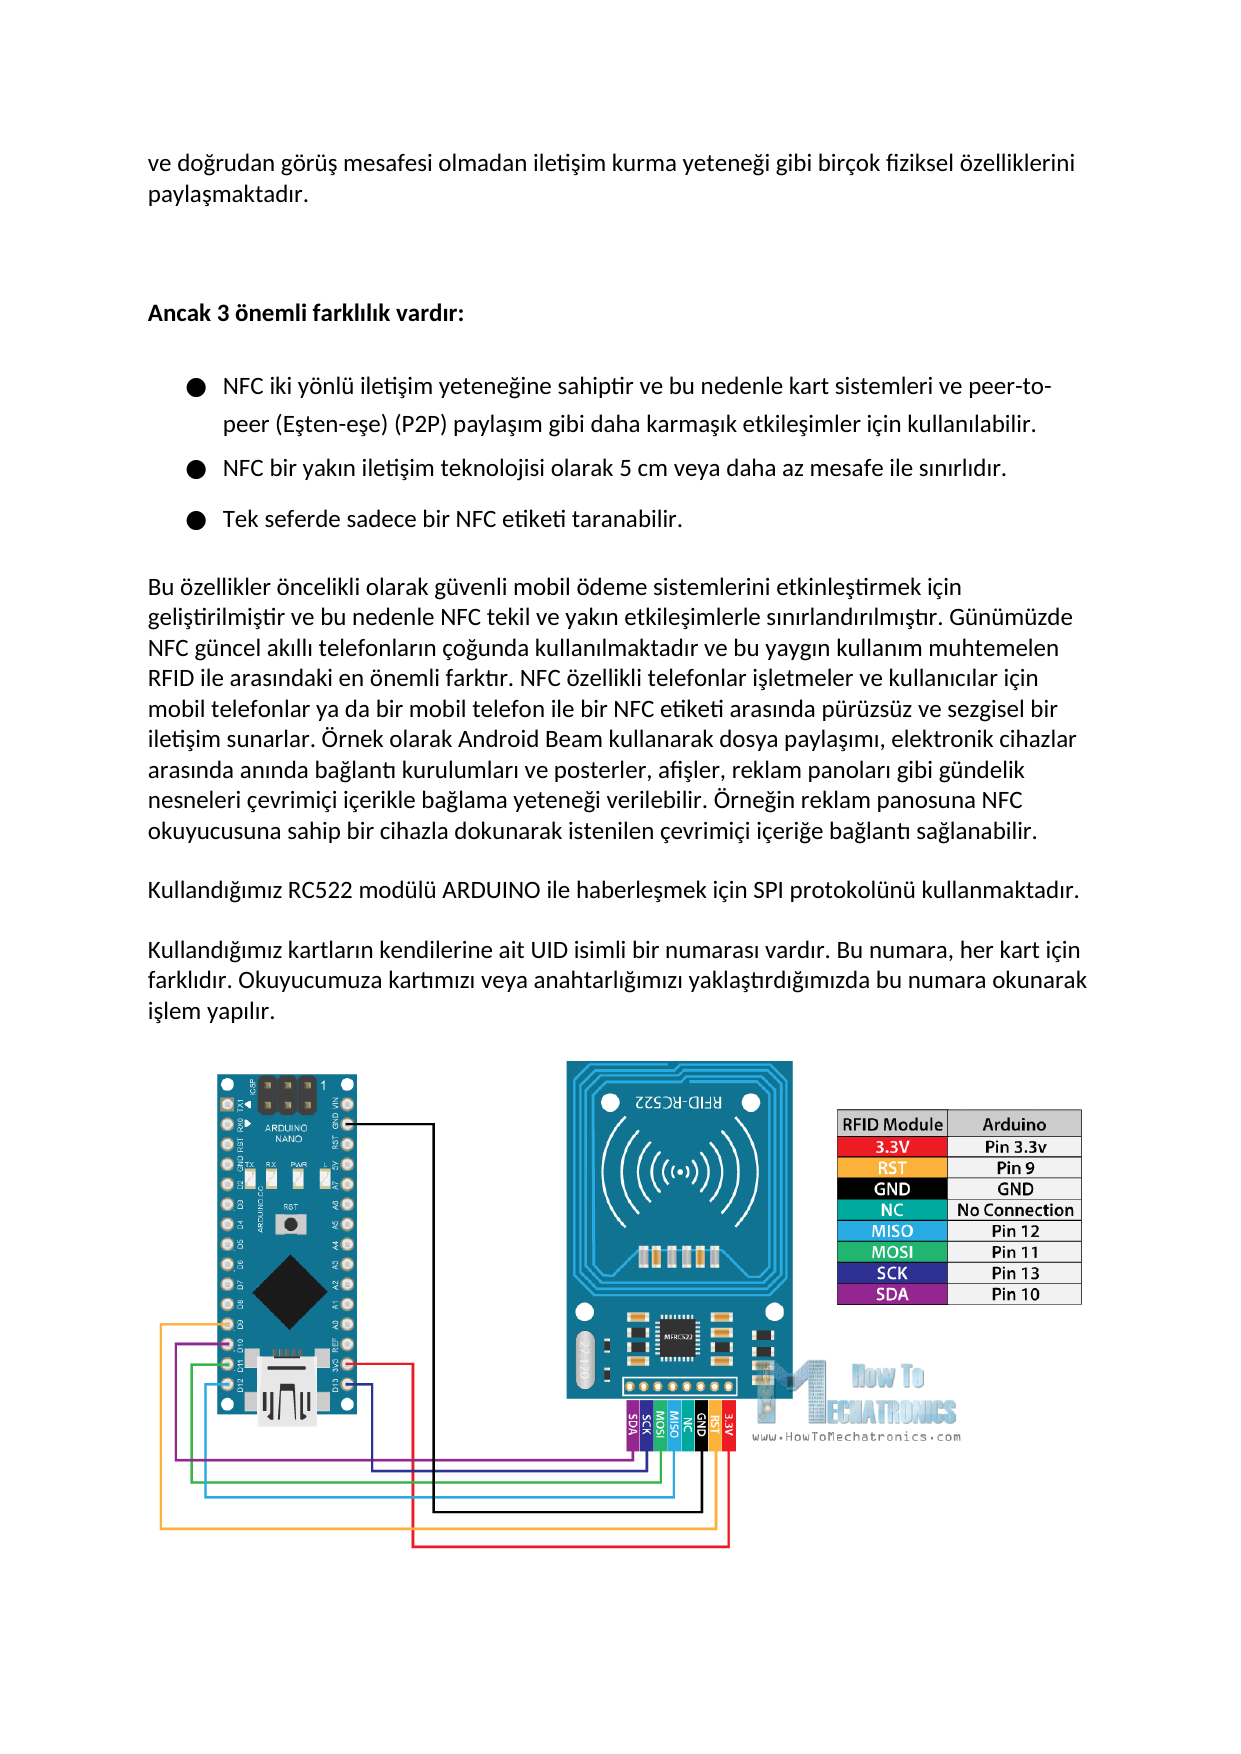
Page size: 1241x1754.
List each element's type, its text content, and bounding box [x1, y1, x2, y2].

text Kullandığımız kartların kendilerine ait UID isimli bir numarası vardır. Bu numara, her kart için farklıdır. Okuyucumuza kartımızı veya anahtarlığımızı yaklaştırdığımızda bu numara okunarak işlem yapılır. [148, 934, 1093, 1026]
list NFC bir yakın iletişim teknolojisi olarak 5 cm veya daha az mesafe ile sınırlıdır. [185, 439, 1093, 490]
text Bu özellikler öncelikli olarak güvenli mobil ödeme sistemlerini etkinleştirmek için geliştirilmiştir ve bu nedenle NFC tekil ve yakın etkileşimlerle sınırlandırılmıştır. Günümüzde NFC güncel akıllı telefonların çoğunda kullanılmaktadır ve bu yaygın kullanım muhtemelen RFID ile arasındaki en önemli farktır. NFC özellikli telefonlar işletmeler ve kullanıcılar için mobil telefonlar ya da bir mobil telefon ile bir NFC etiketi arasında pürüzsüz ve sezgisel bir iletişim sunarlar. Örnek olarak Android Beam kullanarak dosya paylaşımı, elektronik cihazlar arasında anında bağlantı kurulumları ve posterler, afişler, reklam panoları gibi gündelik nesneleri çevrimiçi içerikle bağlama yeteneği verilebilir. Örneğin reklam panosuna NFC okuyucusuna sahip bir cihazla dokunarak istenilen çevrimiçi içeriğe bağlantı sağlanabilir. [148, 571, 1093, 845]
picture [147, 1055, 1087, 1553]
text Kullandığımız RC522 modülü ARDUINO ile haberleşmek için SPI protokolünü kullanmaktadır. [148, 874, 1093, 905]
list NFC iki yönlü iletişim yeteneğine sahiptir ve bu nedenle kart sistemleri ve peer-to-peer (Eşten-eşe) (P2P) paylaşım gibi daha karmaşık etkileşimler için kullanılabilir. [185, 357, 1093, 439]
text Ancak 3 önemli farklılık vardır: [148, 297, 1093, 328]
list Tek seferde sadece bir NFC etiketi taranabilir. [185, 490, 1093, 541]
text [148, 148, 1093, 209]
